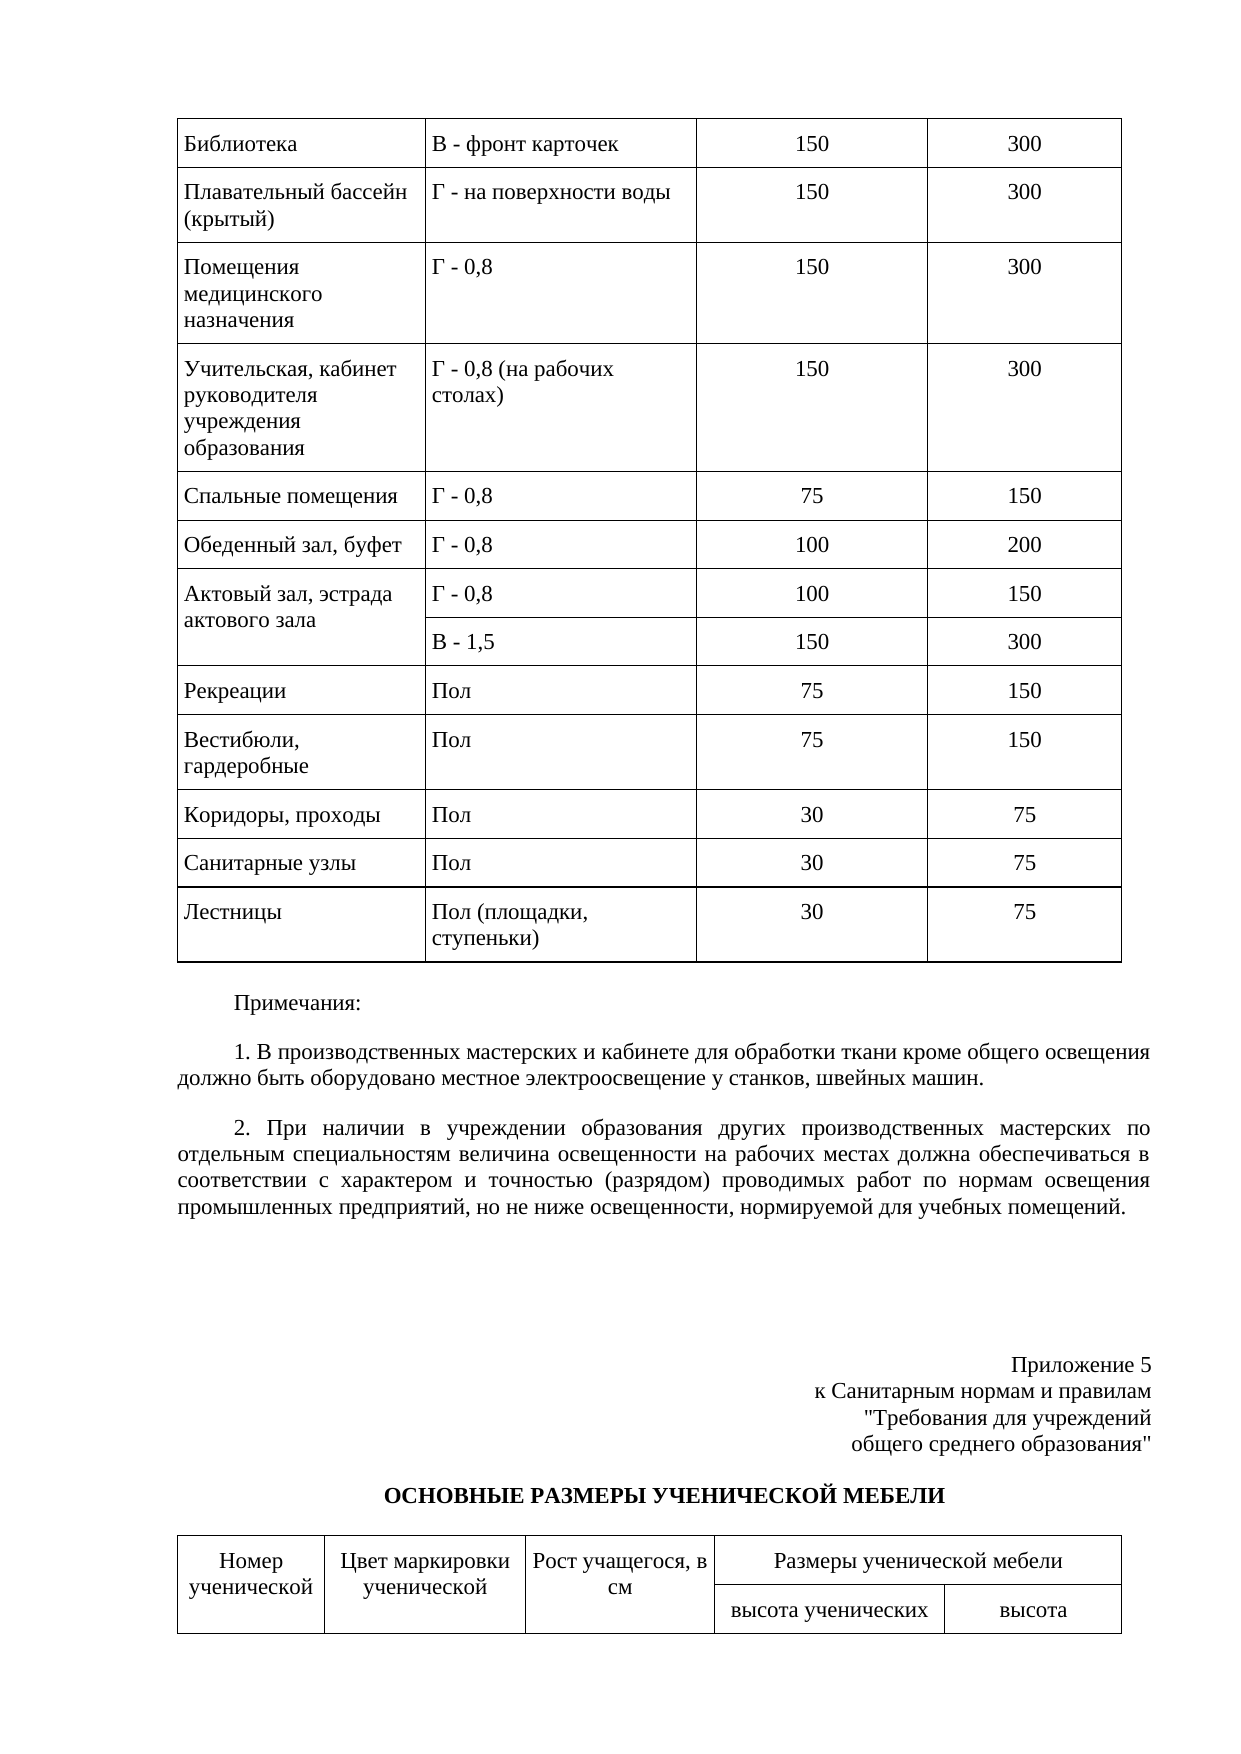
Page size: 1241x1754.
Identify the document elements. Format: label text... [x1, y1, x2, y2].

table_cell 30 [697, 839, 927, 886]
table_cell 150 [928, 666, 1121, 714]
table_cell 300 [928, 243, 1121, 343]
table_cell Коридоры, проходы [178, 790, 425, 838]
table_cell Спальные помещения [178, 472, 425, 519]
table_cell Г - 0,8 (на рабочих столах) [426, 344, 696, 471]
table_cell Пол (площадки, ступеньки) [426, 888, 696, 961]
table_cell 150 [697, 168, 927, 242]
table_cell Рекреации [178, 666, 425, 714]
table_cell 100 [697, 521, 927, 568]
text общего среднего образования" [177, 1430, 1152, 1456]
table_cell Г - 0,8 [426, 472, 696, 519]
table_cell Актовый зал, эстрада актового зала [178, 569, 425, 665]
table_cell 75 [928, 790, 1121, 838]
text 2. При наличии в учреждении образования других производственных мастерских по отдельным специальностям величина освещенности на рабочих местах должна обеспечиваться в соответствии с характером и точностью (разрядом) проводимых работ по нормам освещения промышленных предприятий, но не ниже освещенности, нормируемой для учебных помещений. [177, 1114, 1152, 1219]
table_cell 150 [697, 243, 927, 343]
table_cell 75 [928, 888, 1121, 961]
table_cell 150 [928, 472, 1121, 519]
table_cell 30 [697, 888, 927, 961]
table_cell Пол [426, 839, 696, 886]
table_cell 300 [928, 119, 1121, 167]
text 1. В производственных мастерских и кабинете для обработки ткани кроме общего освещения должно быть оборудовано местное электроосвещение у станков, швейных машин. [177, 1038, 1152, 1091]
table_cell 300 [928, 344, 1121, 471]
table_cell Санитарные узлы [178, 839, 425, 886]
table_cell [945, 1585, 1121, 1633]
table_cell 200 [928, 521, 1121, 568]
table_cell 75 [928, 839, 1121, 886]
table_cell Пол [426, 790, 696, 838]
table_cell 100 [697, 569, 927, 617]
table_cell Пол [426, 666, 696, 714]
table_cell 150 [697, 618, 927, 665]
table_cell 300 [928, 618, 1121, 665]
table_cell В - 1,5 [426, 618, 696, 665]
table_header Рост учащегося, в см [526, 1536, 714, 1633]
table_cell 75 [697, 666, 927, 714]
text к Санитарным нормам и правилам [177, 1377, 1152, 1403]
table_cell 150 [928, 715, 1121, 789]
table_cell Г - 0,8 [426, 243, 696, 343]
table_cell Библиотека [178, 119, 425, 167]
table_header Номер ученической мебели [178, 1536, 324, 1633]
table_header Цвет маркировки ученической мебели [325, 1536, 525, 1633]
text Приложение 5 [177, 1351, 1152, 1377]
table_cell 150 [697, 119, 927, 167]
text ОСНОВНЫЕ РАЗМЕРЫ УЧЕНИЧЕСКОЙ МЕБЕЛИ [177, 1483, 1152, 1509]
table_cell Г - на поверхности воды [426, 168, 696, 242]
table_cell В - фронт карточек [426, 119, 696, 167]
table_cell Учительская, кабинет руководителя учреждения образования [178, 344, 425, 471]
table_cell 300 [928, 168, 1121, 242]
table_cell Плавательный бассейн (крытый) [178, 168, 425, 242]
text Примечания: [177, 989, 1152, 1015]
table_cell Помещения медицинского назначения [178, 243, 425, 343]
table_cell 30 [697, 790, 927, 838]
table_cell Г - 0,8 [426, 569, 696, 617]
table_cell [715, 1585, 944, 1633]
table_cell Пол [426, 715, 696, 789]
table_header Размеры ученической мебели [715, 1536, 1121, 1584]
table_cell Лестницы [178, 888, 425, 961]
table_cell 150 [928, 569, 1121, 617]
table_cell Вестибюли, гардеробные [178, 715, 425, 789]
text "Требования для учреждений [177, 1403, 1152, 1430]
table_cell 75 [697, 715, 927, 789]
table_cell 75 [697, 472, 927, 519]
table_cell Г - 0,8 [426, 521, 696, 568]
table_cell Обеденный зал, буфет [178, 521, 425, 568]
table_cell 150 [697, 344, 927, 471]
